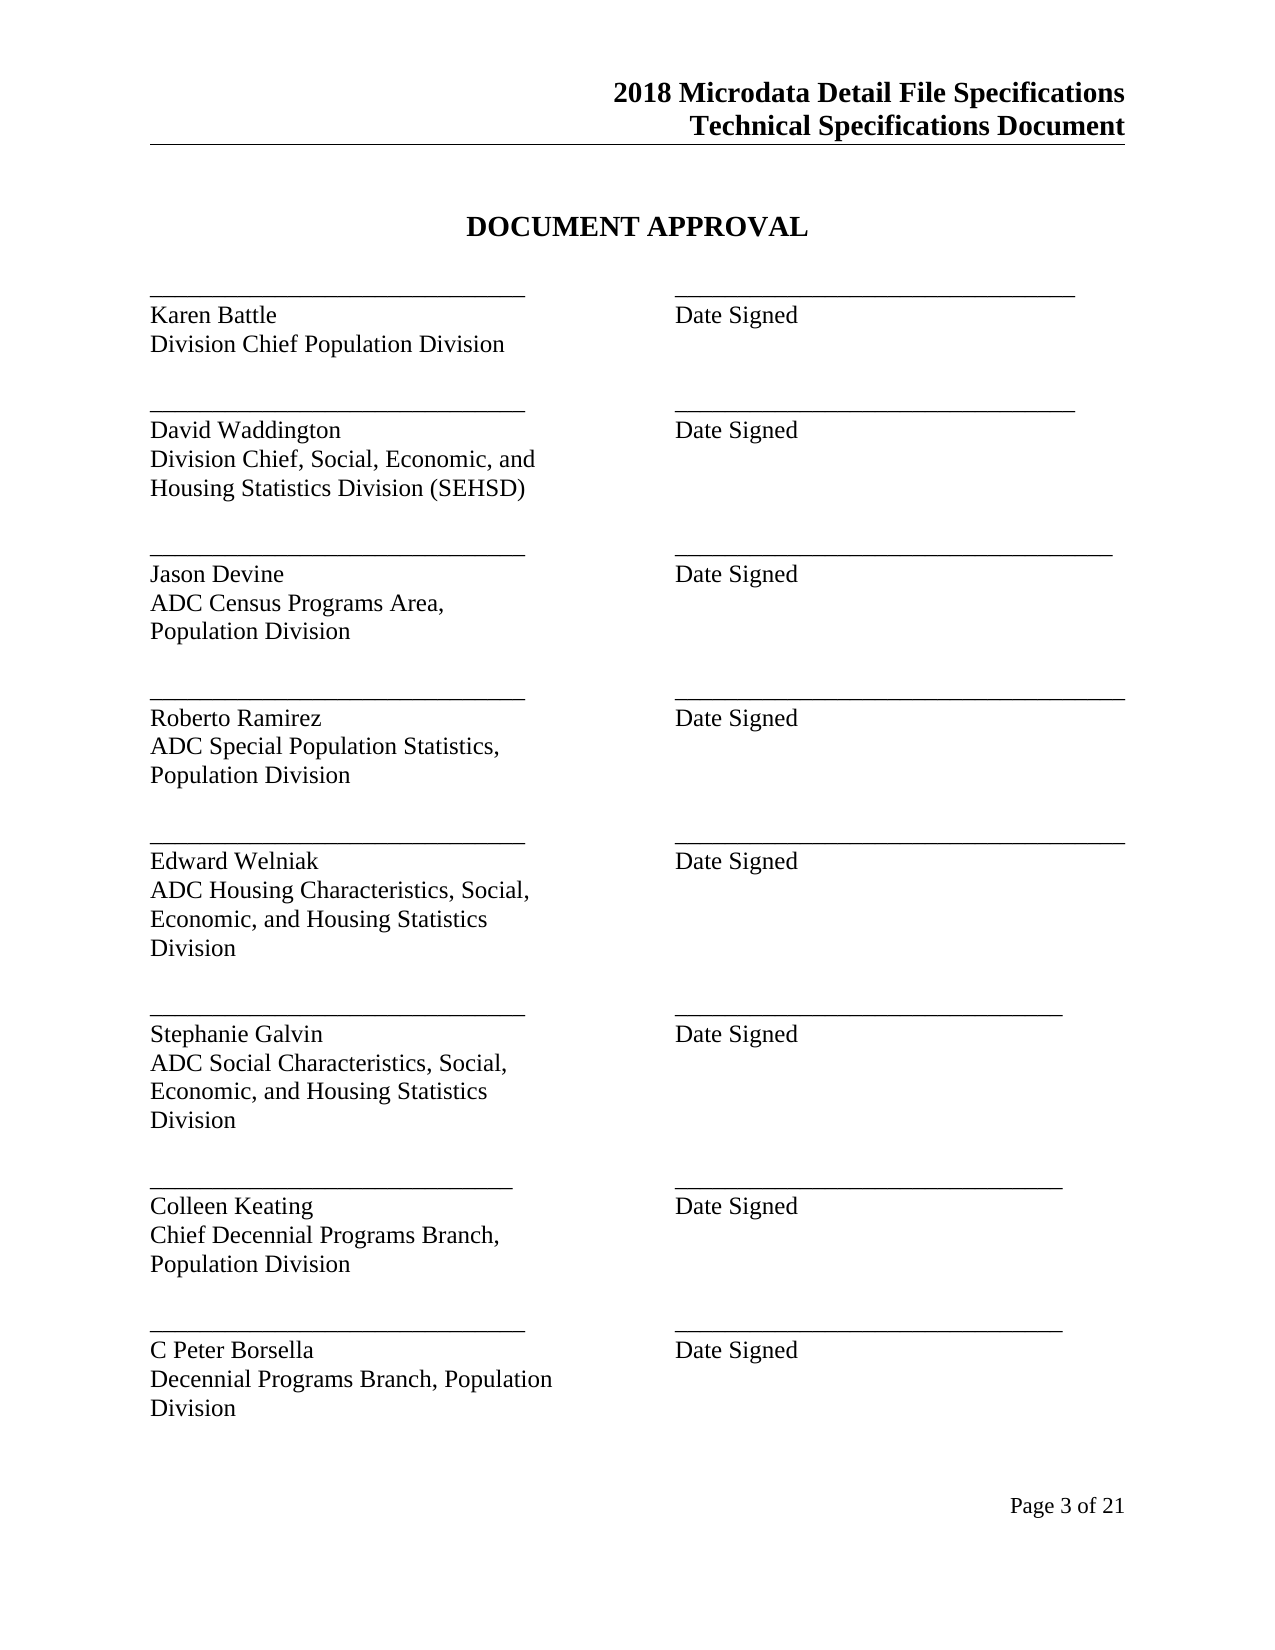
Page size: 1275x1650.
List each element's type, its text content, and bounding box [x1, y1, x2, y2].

text ______________________________ ________________________________ [150, 386, 1125, 415]
text Division Chief Population Division [150, 329, 1125, 358]
text ______________________________ ____________________________________ [150, 674, 1125, 703]
text ______________________________ ___________________________________ [150, 530, 1125, 559]
text Decennial Programs Branch, Population [150, 1364, 1125, 1393]
text ______________________________ _______________________________ [150, 1306, 1125, 1335]
text Economic, and Housing Statistics [150, 1076, 1125, 1105]
text ADC Housing Characteristics, Social, [150, 875, 1125, 904]
text Stephanie Galvin Date Signed [150, 1019, 1125, 1048]
text C Peter Borsella Date Signed [150, 1335, 1125, 1364]
text _____________________________ _______________________________ [150, 1163, 1125, 1191]
text Document Approval [150, 209, 1125, 243]
text Population Division [150, 1249, 1125, 1278]
text Division [150, 933, 1125, 961]
text ______________________________ ____________________________________ [150, 818, 1125, 846]
text ADC Census Programs Area, [150, 588, 1125, 616]
text Housing Statistics Division (SEHSD) [150, 473, 1125, 501]
text ADC Social Characteristics, Social, [150, 1048, 1125, 1076]
text Roberto Ramirez Date Signed [150, 703, 1125, 731]
text ADC Special Population Statistics, [150, 731, 1125, 760]
text Division Chief, Social, Economic, and [150, 444, 1125, 473]
text Division [150, 1105, 1125, 1134]
text Economic, and Housing Statistics [150, 904, 1125, 933]
text Edward Welniak Date Signed [150, 846, 1125, 875]
text Jason Devine Date Signed [150, 559, 1125, 588]
text Division [150, 1393, 1125, 1421]
text ______________________________ _______________________________ [150, 990, 1125, 1019]
text David Waddington Date Signed [150, 415, 1125, 444]
text ______________________________ ________________________________ [150, 271, 1125, 300]
text Population Division [150, 760, 1125, 789]
text Colleen Keating Date Signed [150, 1191, 1125, 1220]
text Chief Decennial Programs Branch, [150, 1220, 1125, 1249]
text Population Division [150, 616, 1125, 645]
text Karen Battle Date Signed [150, 300, 1125, 329]
